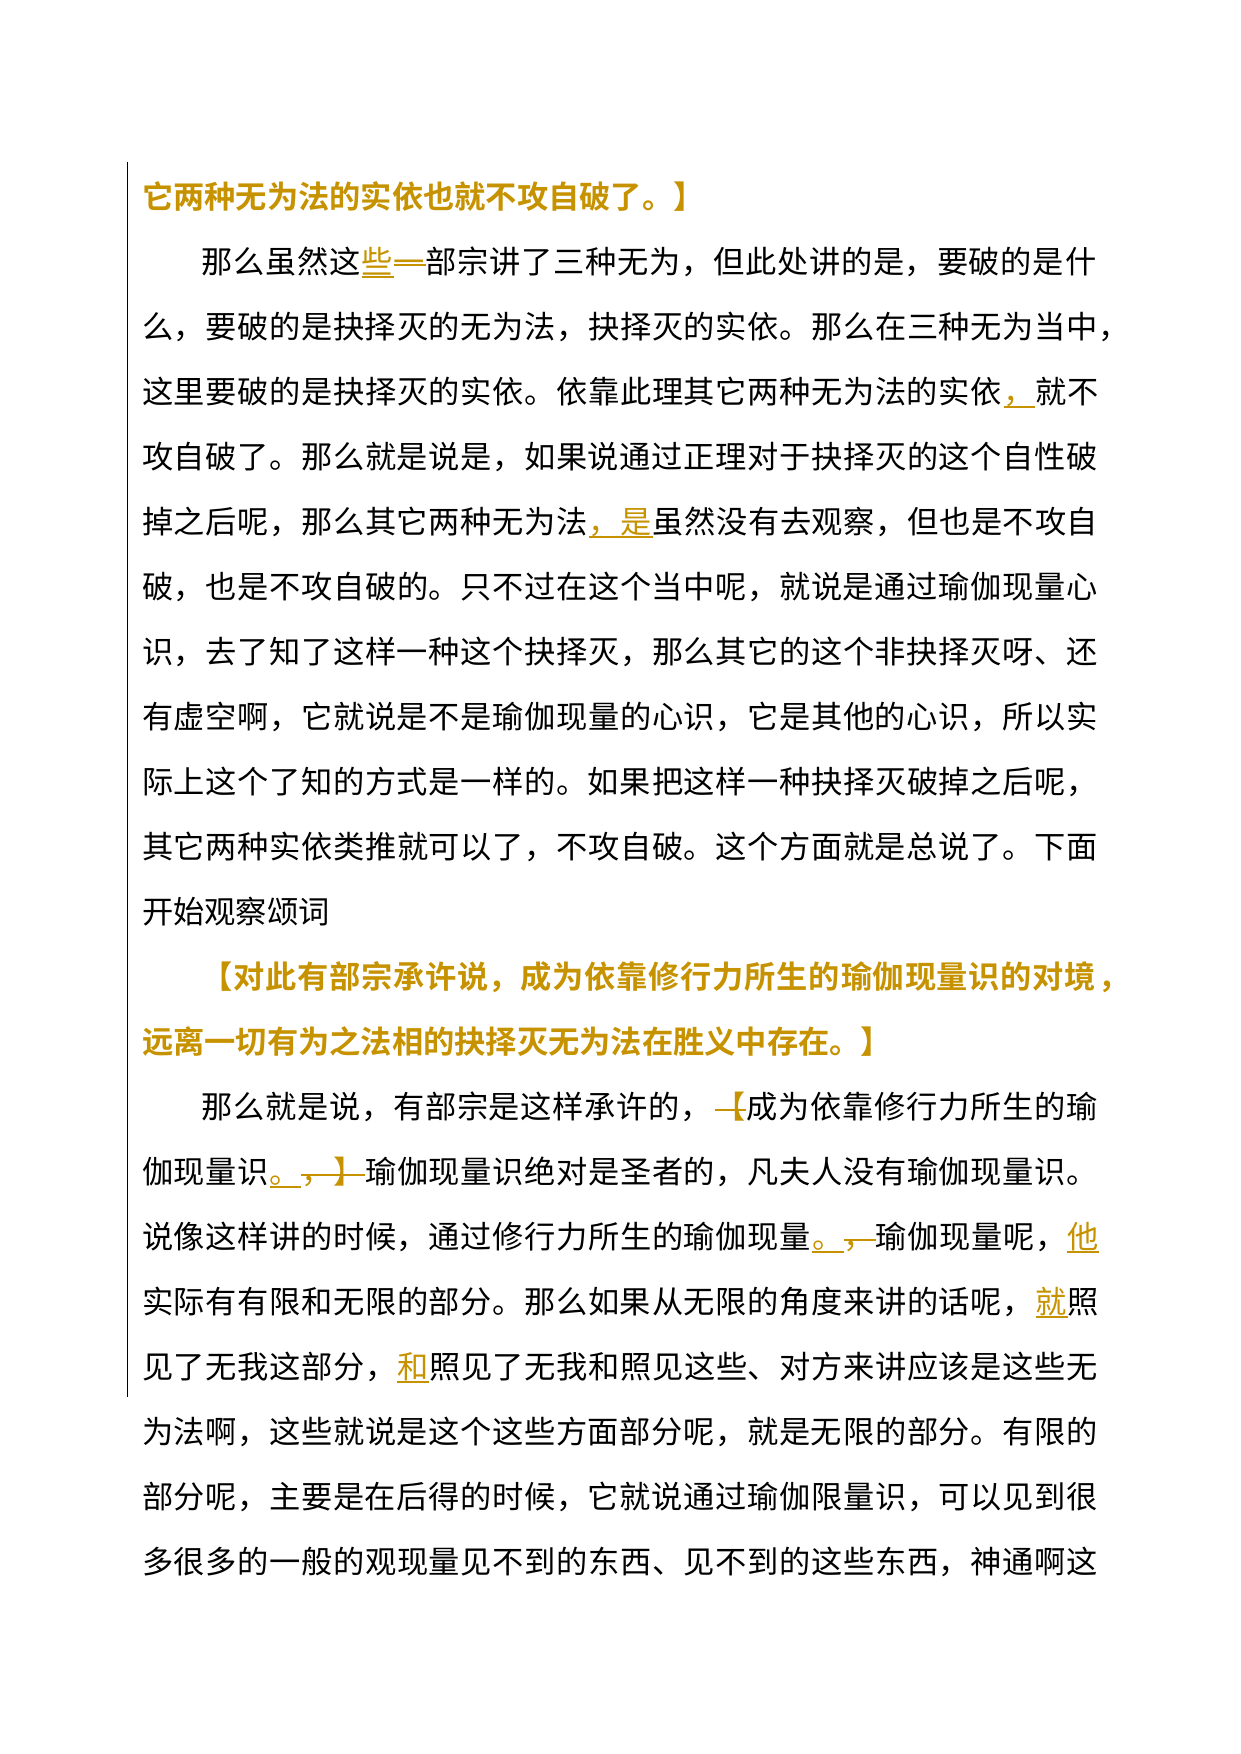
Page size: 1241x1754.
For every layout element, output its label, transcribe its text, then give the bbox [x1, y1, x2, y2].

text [142, 162, 1098, 227]
text 那么虽然这部宗讲了三种无为，但此处讲的是，要破的是什么，要破的是抉择灭的无为法，抉择灭的实依。那么在三种无为当中，这里要破的是抉择灭的实依。依靠此理其它两种无为法的实依就不攻自破了。那么就是说是，如果说通过正理对于抉择灭的这个自性破掉之后呢，那么其它两种无为法虽然没有去观察，但也是不攻自破，也是不攻自破的。只不过在这个当中呢，就说是通过瑜伽现量心识，去了知了这样一种这个抉择灭，那么其它的这个非抉择灭呀、还有虚空啊，它就说是不是瑜伽现量的心识，它是其他的心识，所以实际上这个了知的方式是一样的。如果把这样一种抉择灭破掉之后呢，其它两种实依类推就可以了，不攻自破。这个方面就是总说了。下面开始观察颂词 [142, 227, 1098, 942]
text 【对此有部宗承许说，成为依靠修行力所生的瑜伽现量识的对境，远离一切有为之法相的抉择灭无为法在胜义中存在。】 [142, 942, 1098, 1072]
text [142, 1072, 1098, 1592]
